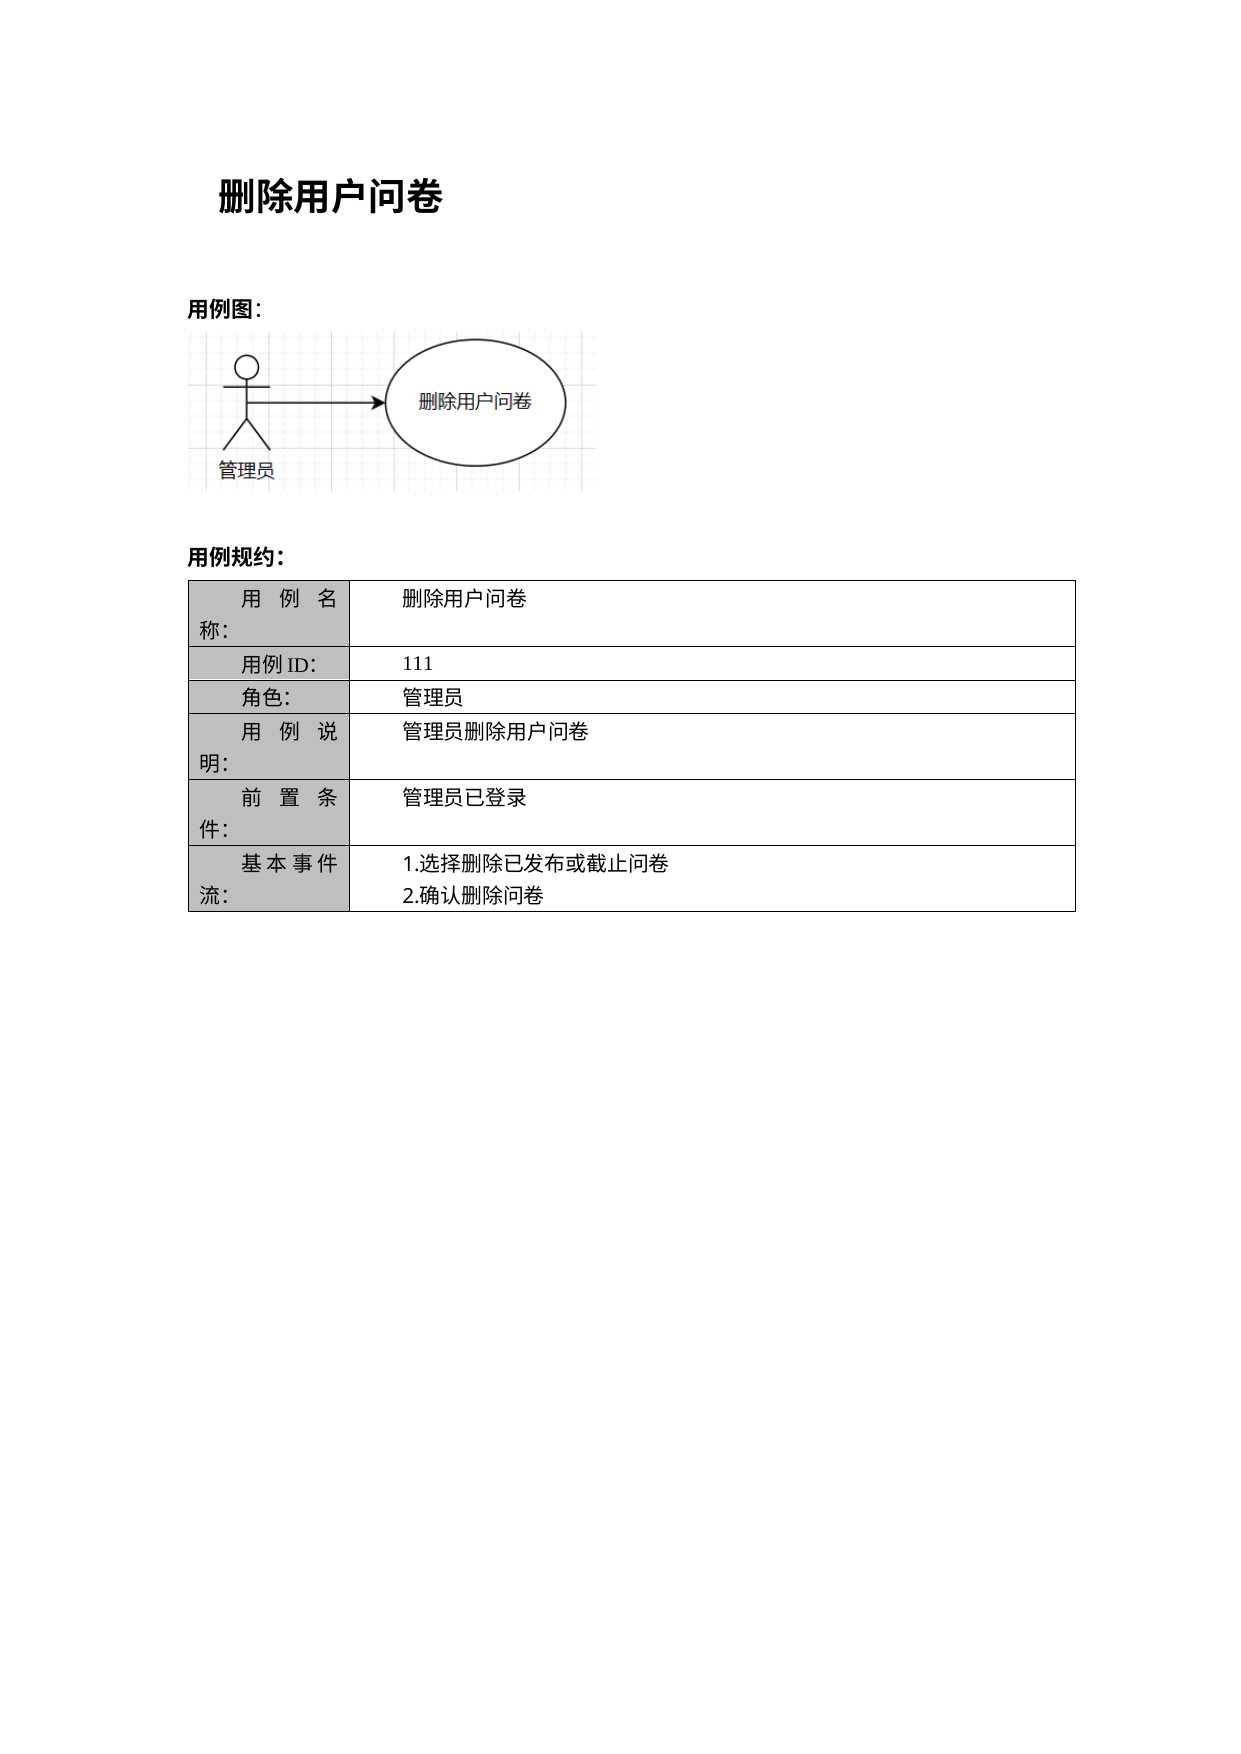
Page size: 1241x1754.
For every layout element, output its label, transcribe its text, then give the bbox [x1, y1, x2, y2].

table_cell 管理员 [350, 681, 1075, 713]
table_cell 用例说明： [189, 714, 349, 779]
table_cell 前置条件： [189, 780, 349, 845]
text 用例图： [187, 292, 1053, 324]
table_cell 基本事件流： [189, 846, 349, 911]
picture [187, 332, 596, 491]
table_cell 管理员删除用户问卷 [350, 714, 1075, 779]
table_header 用例名称： [189, 581, 349, 646]
table_cell 管理员已登录 [350, 780, 1075, 845]
table_cell 111 [350, 647, 1075, 679]
table_cell 1.选择删除已发布或截止问卷 2.确认删除问卷 [350, 846, 1075, 911]
table_cell 用例ID： [189, 647, 349, 679]
text 用例规约： [187, 539, 1053, 572]
table_cell 角色： [189, 681, 349, 713]
table_header 删除用户问卷 [350, 581, 1075, 646]
subtitle 删除用户问卷 [187, 162, 1053, 227]
